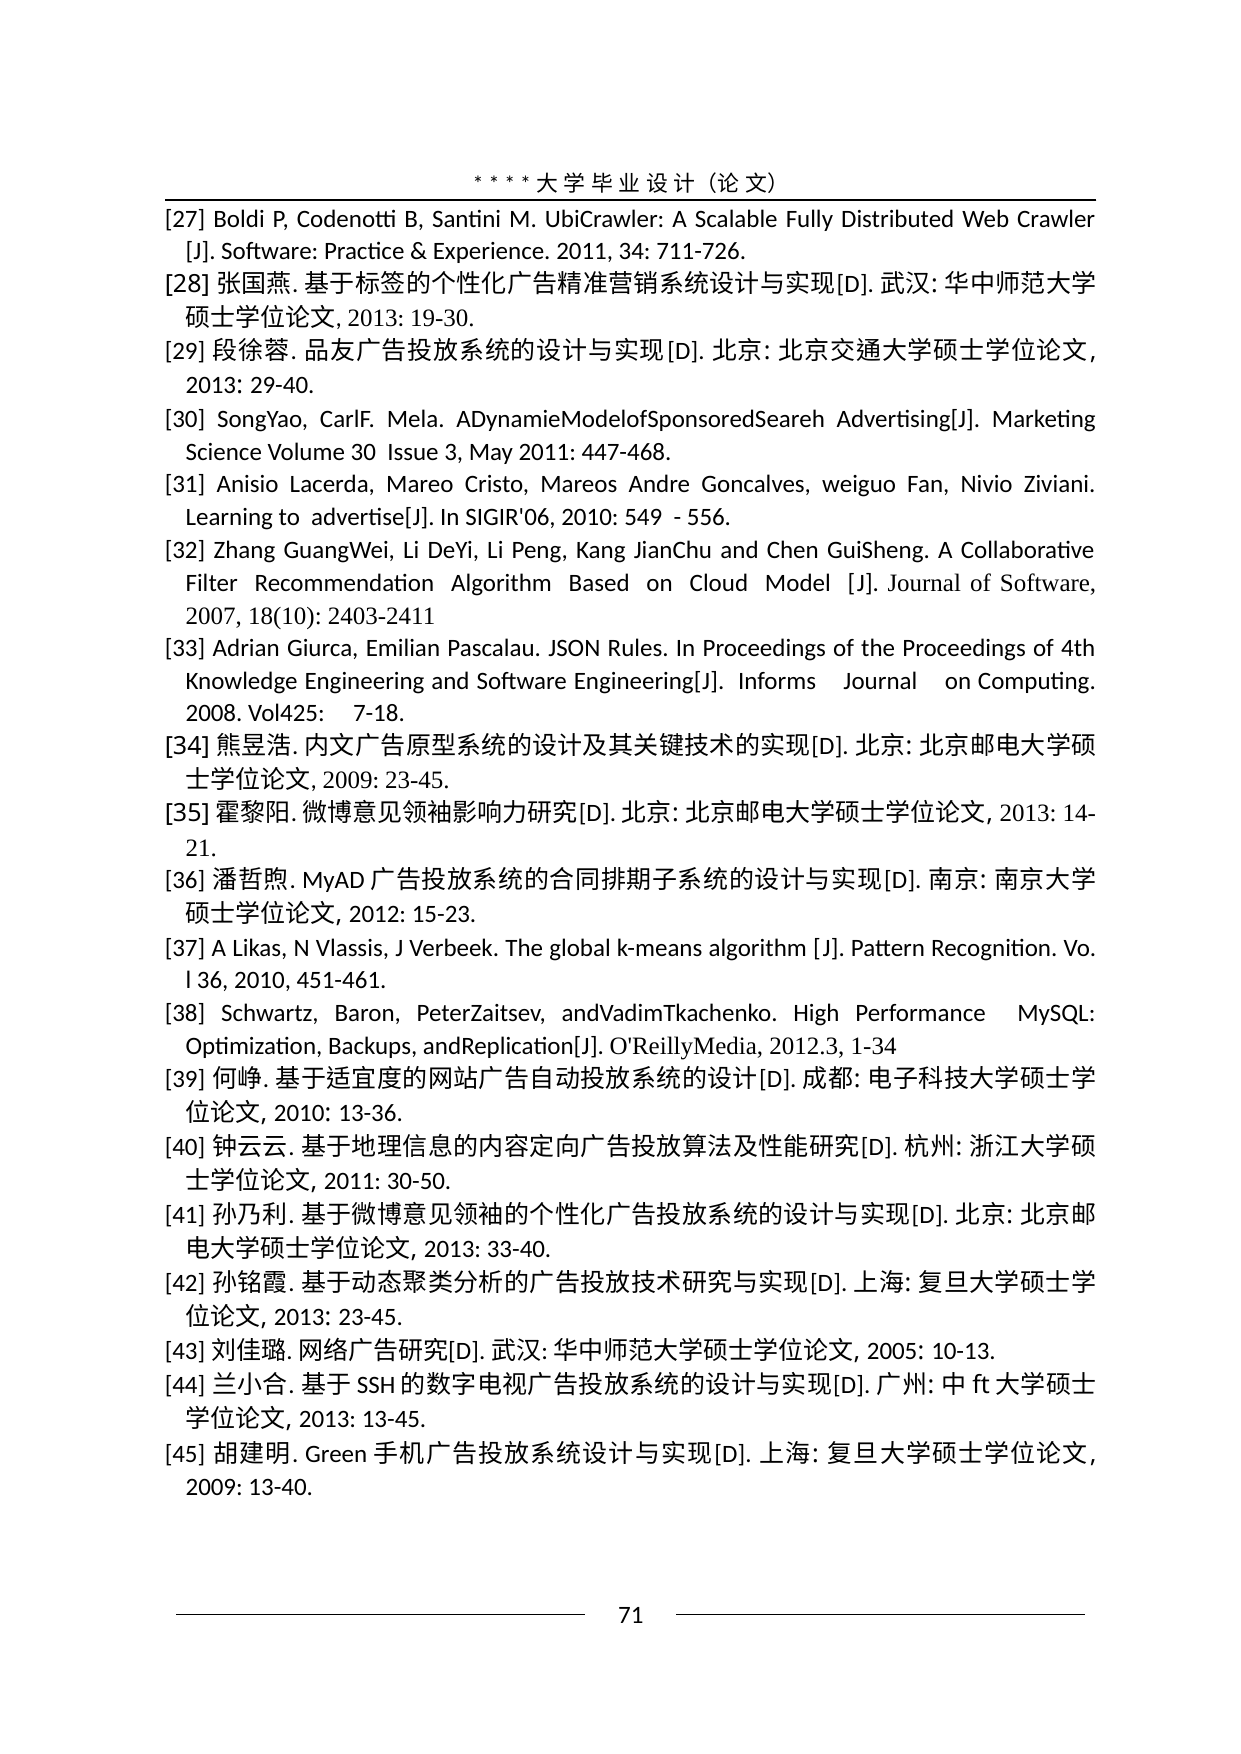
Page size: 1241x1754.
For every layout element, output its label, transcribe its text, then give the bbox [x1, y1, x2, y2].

text [38] Schwartz, Baron, PeterZaitsev, andVadimTkachenko. High Performance MySQL: Optimization, Backups, andReplication[J]. O'ReillyMedia, 2012.3, 1-34 [164, 995, 1096, 1061]
text [32] Zhang GuangWei, Li DeYi, Li Peng, Kang JianChu and Chen GuiSheng. A Collaborative Filter Recommendation Algorithm Based on Cloud Model [J]. Journal of Software, 2007, 18(10): 2403-2411 [164, 532, 1096, 630]
text [42] 孙铭霞. 基于动态聚类分析的广告投放技术研究与实现[D]. 上海: 复旦大学硕士学位论文, 2013: 23-45. [164, 1265, 1096, 1333]
text [45] 胡建明. Green手机广告投放系统设计与实现[D]. 上海: 复旦大学硕士学位论文, 2009: 13-40. [164, 1435, 1096, 1502]
text [27] Boldi P, Codenotti B, Santini M. UbiCrawler: A Scalable Fully Distributed Web Crawler [J]. Software: Practice & Experience. 2011, 34: 711-726. [164, 201, 1096, 266]
text [30] SongYao, CarlF. Mela. ADynamieModelofSponsoredSeareh Advertising[J]. Marketing Science Volume 30 Issue 3, May 2011: 447-468. [164, 401, 1096, 466]
text [37] A Likas, N Vlassis, J Verbeek. The global k-means algorithm [J]. Pattern Recognition. Vo. l 36, 2010, 451-461. [164, 930, 1096, 995]
text [28] 张国燕. 基于标签的个性化广告精准营销系统设计与实现[D]. 武汉: 华中师范大学硕士学位论文, 2013: 19-30. [164, 266, 1096, 333]
text [40] 钟云云. 基于地理信息的内容定向广告投放算法及性能研究[D]. 杭州: 浙江大学硕士学位论文, 2011: 30-50. [164, 1129, 1096, 1197]
text [33] Adrian Giurca, Emilian Pascalau. JSON Rules. In Proceedings of the Proceedings of 4th Knowledge Engineering and Software Engineering[J]. Informs Journal on Computing. 2008. Vol425: 7-18. [164, 630, 1096, 728]
text [36] 潘哲煦. MyAD广告投放系统的合同排期子系统的设计与实现[D]. 南京: 南京大学硕士学位论文, 2012: 15-23. [164, 862, 1096, 930]
text [43] 刘佳璐. 网络广告研究[D]. 武汉: 华中师范大学硕士学位论文, 2005: 10-13. [164, 1333, 1096, 1367]
text [41] 孙乃利. 基于微博意见领袖的个性化广告投放系统的设计与实现[D]. 北京: 北京邮电大学硕士学位论文, 2013: 33-40. [164, 1197, 1096, 1265]
text [39] 何峥. 基于适宜度的网站广告自动投放系统的设计[D]. 成都: 电子科技大学硕士学位论文, 2010: 13-36. [164, 1061, 1096, 1129]
text [35] 霍黎阳. 微博意见领袖影响力研究[D]. 北京: 北京邮电大学硕士学位论文, 2013: 14-21. [164, 795, 1096, 862]
text [31] Anisio Lacerda, Mareo Cristo, Mareos Andre Goncalves, weiguo Fan, Nivio Ziviani. Learning to advertise[J]. In SIGIR'06, 2010: 549 - 556. [164, 466, 1096, 532]
text [34] 熊昱浩. 内文广告原型系统的设计及其关键技术的实现[D]. 北京: 北京邮电大学硕士学位论文, 2009: 23-45. [164, 728, 1096, 795]
text [44] 兰小合. 基于SSH的数字电视广告投放系统的设计与实现[D]. 广州: 中ft大学硕士学位论文, 2013: 13-45. [164, 1367, 1096, 1435]
text [29] 段徐蓉. 品友广告投放系统的设计与实现[D]. 北京: 北京交通大学硕士学位论文, 2013: 29-40. [164, 333, 1096, 401]
